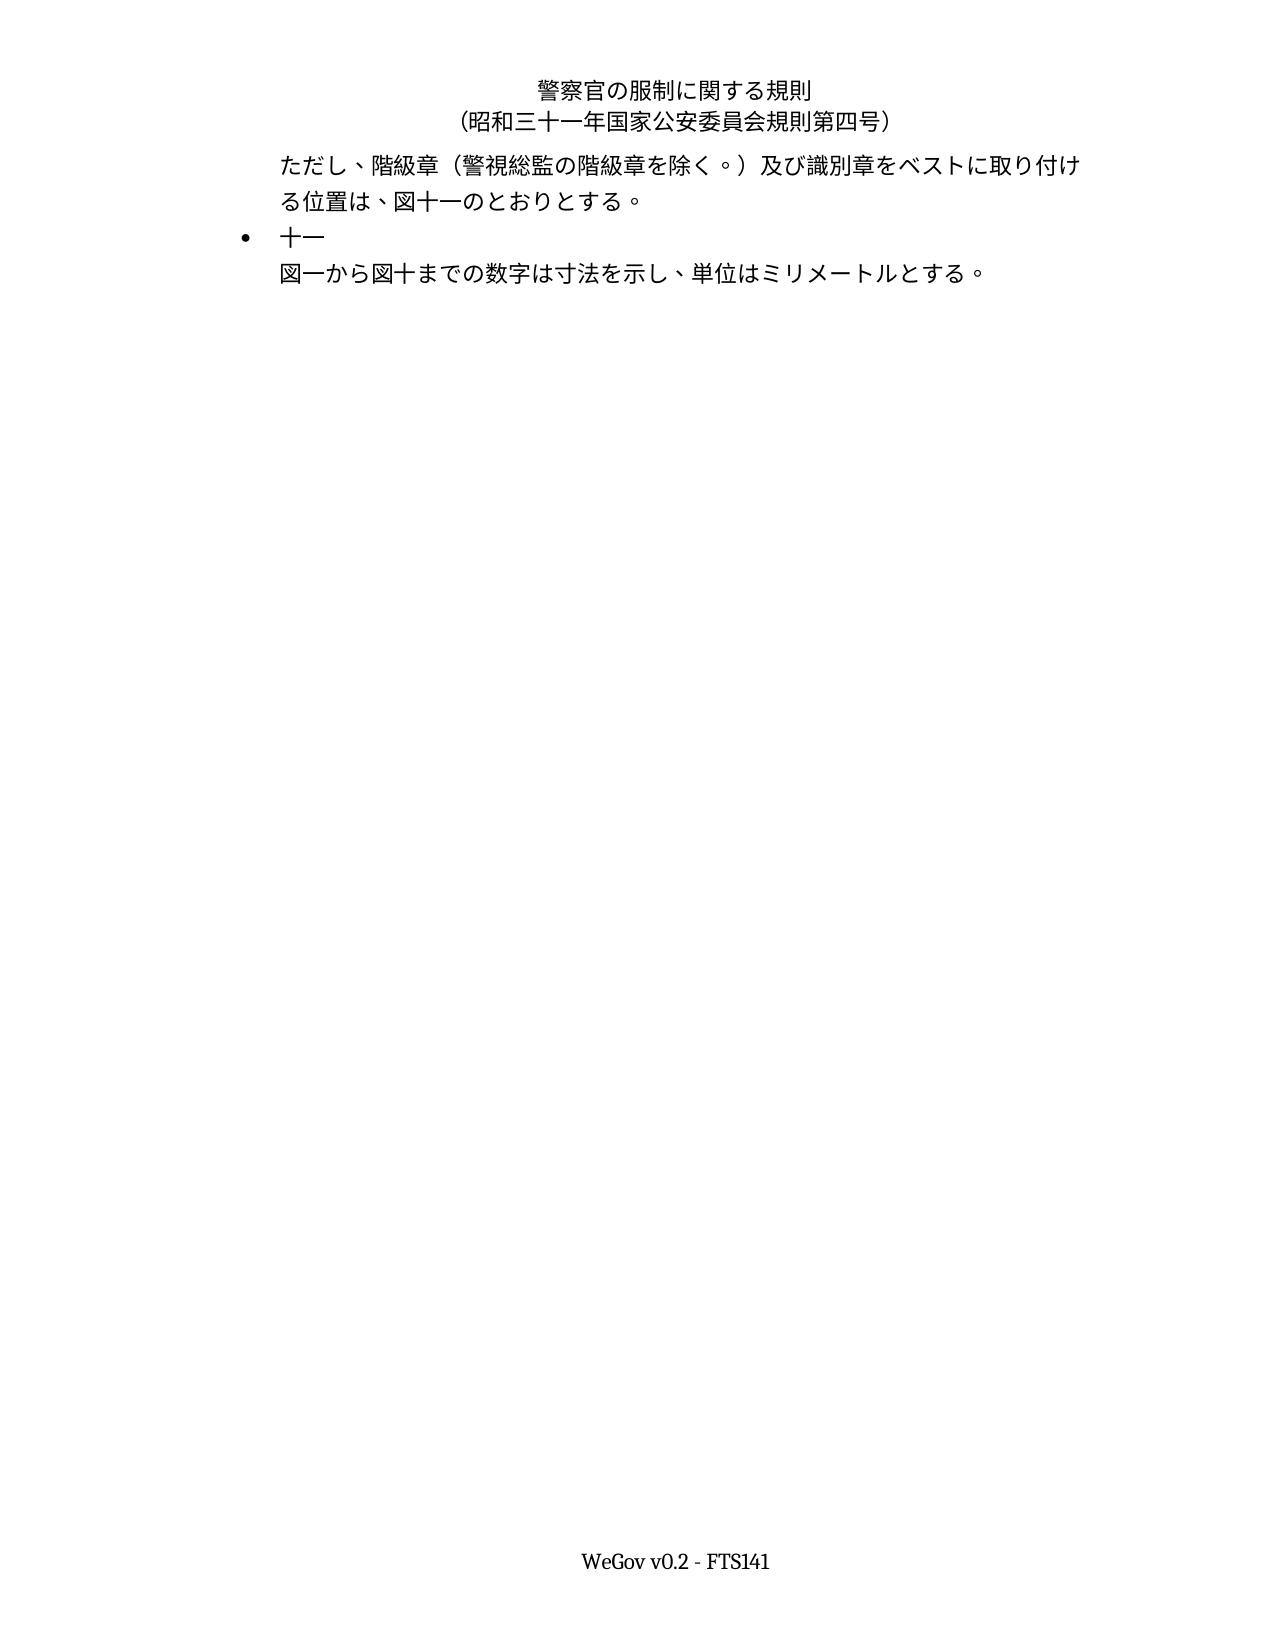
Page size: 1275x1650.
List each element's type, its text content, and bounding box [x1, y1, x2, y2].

list 十一 図一から図十までの数字は寸法を示し、単位はミリメートルとする。 [242, 222, 1087, 289]
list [242, 150, 1087, 217]
